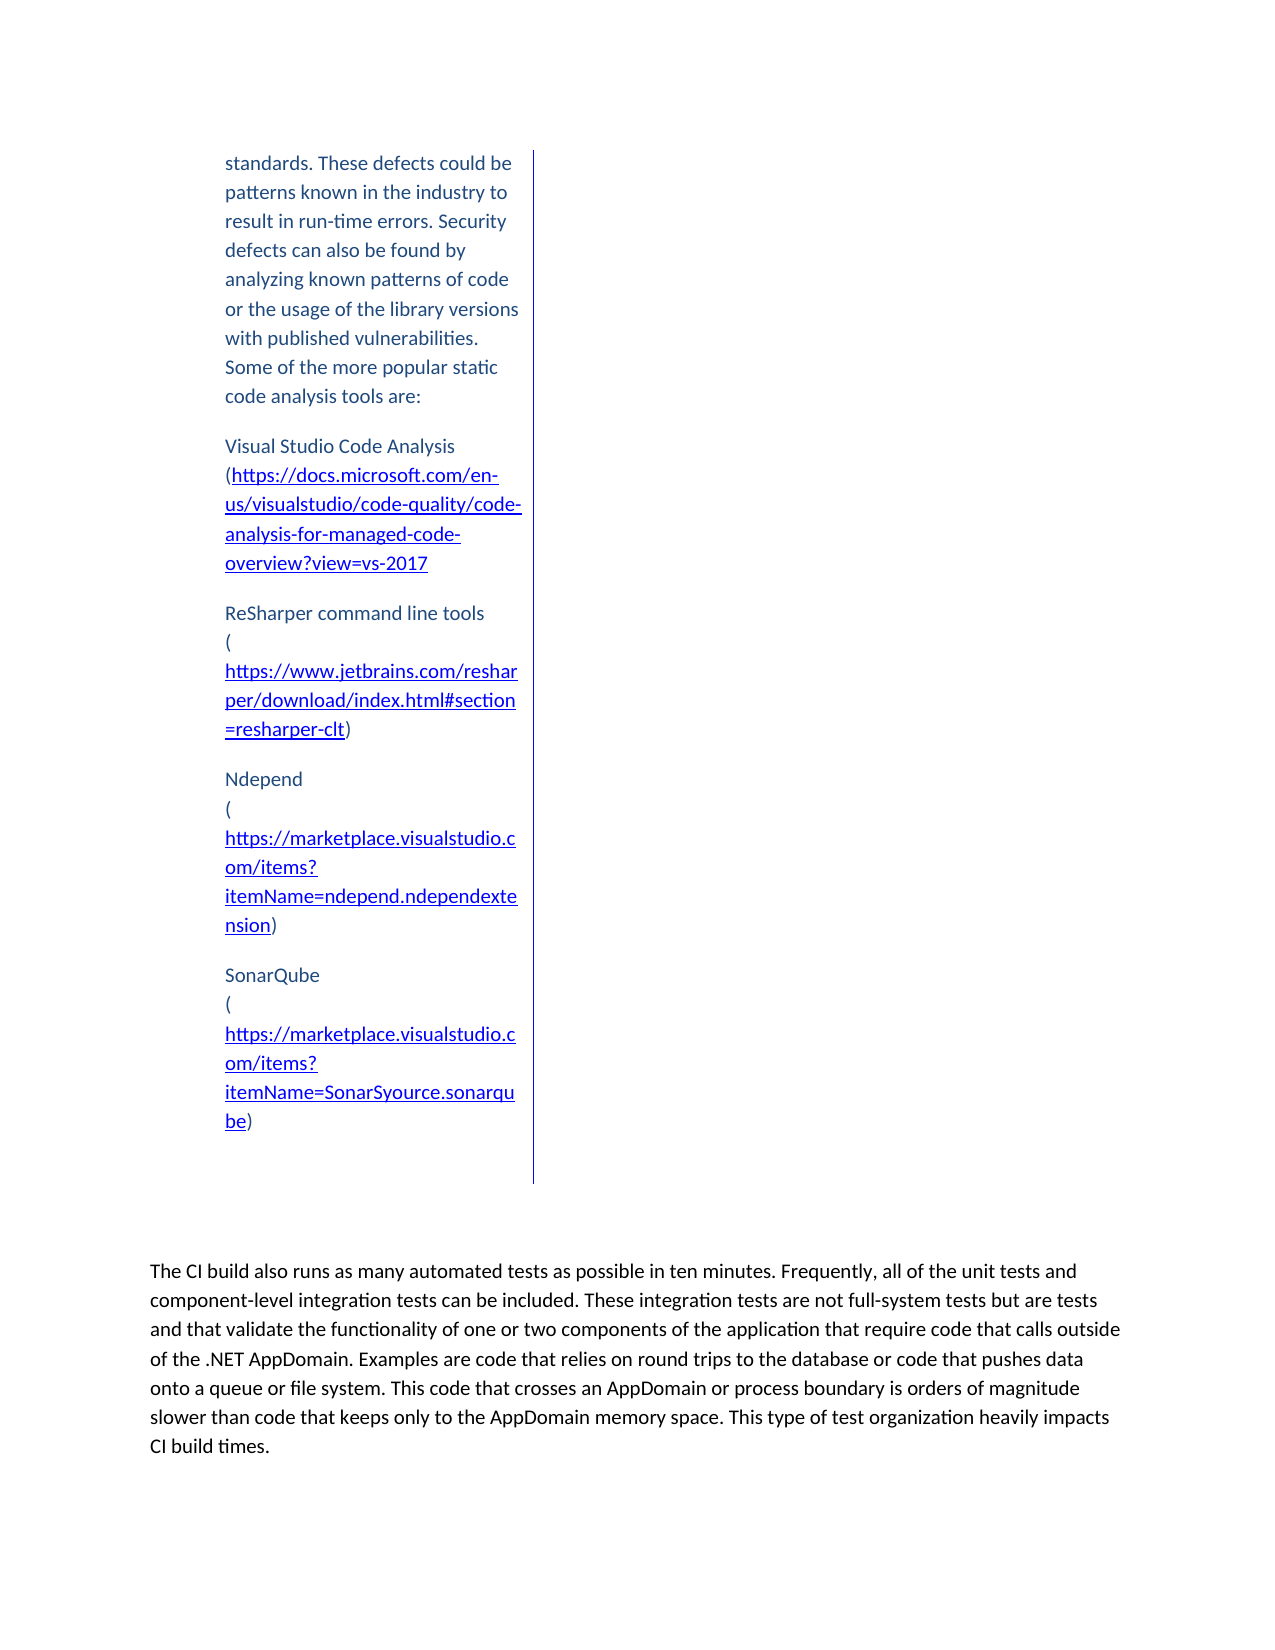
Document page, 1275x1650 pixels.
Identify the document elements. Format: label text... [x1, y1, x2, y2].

text The CI build also runs as many automated tests as possible in ten minutes. Frequently, all of the unit tests and component-level integration tests can be included. These integration tests are not full-system tests but are tests and that validate the functionality of one or two components of the application that require code that calls outside of the .NET AppDomain. Examples are code that relies on round trips to the database or code that pushes data onto a queue or file system. This code that crosses an AppDomain or process boundary is orders of magnitude slower than code that keeps only to the AppDomain memory space. This type of test organization heavily impacts CI build times. [150, 1258, 1125, 1459]
text SonarQube (https://marketplace.visualstudio.com/items?itemName=SonarSyource.sonarqube) [225, 962, 533, 1134]
text Visual Studio Code Analysis (https://docs.microsoft.com/en-us/visualstudio/code-quality/code-analysis-for-managed-code-overview?view=vs-2017 [225, 433, 533, 575]
text ReSharper command line tools (https://www.jetbrains.com/resharper/download/index.html#section=resharper-clt) [225, 600, 533, 742]
text Ndepend (https://marketplace.visualstudio.com/items?itemName=ndepend.ndependextension) [225, 767, 533, 938]
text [225, 150, 533, 409]
